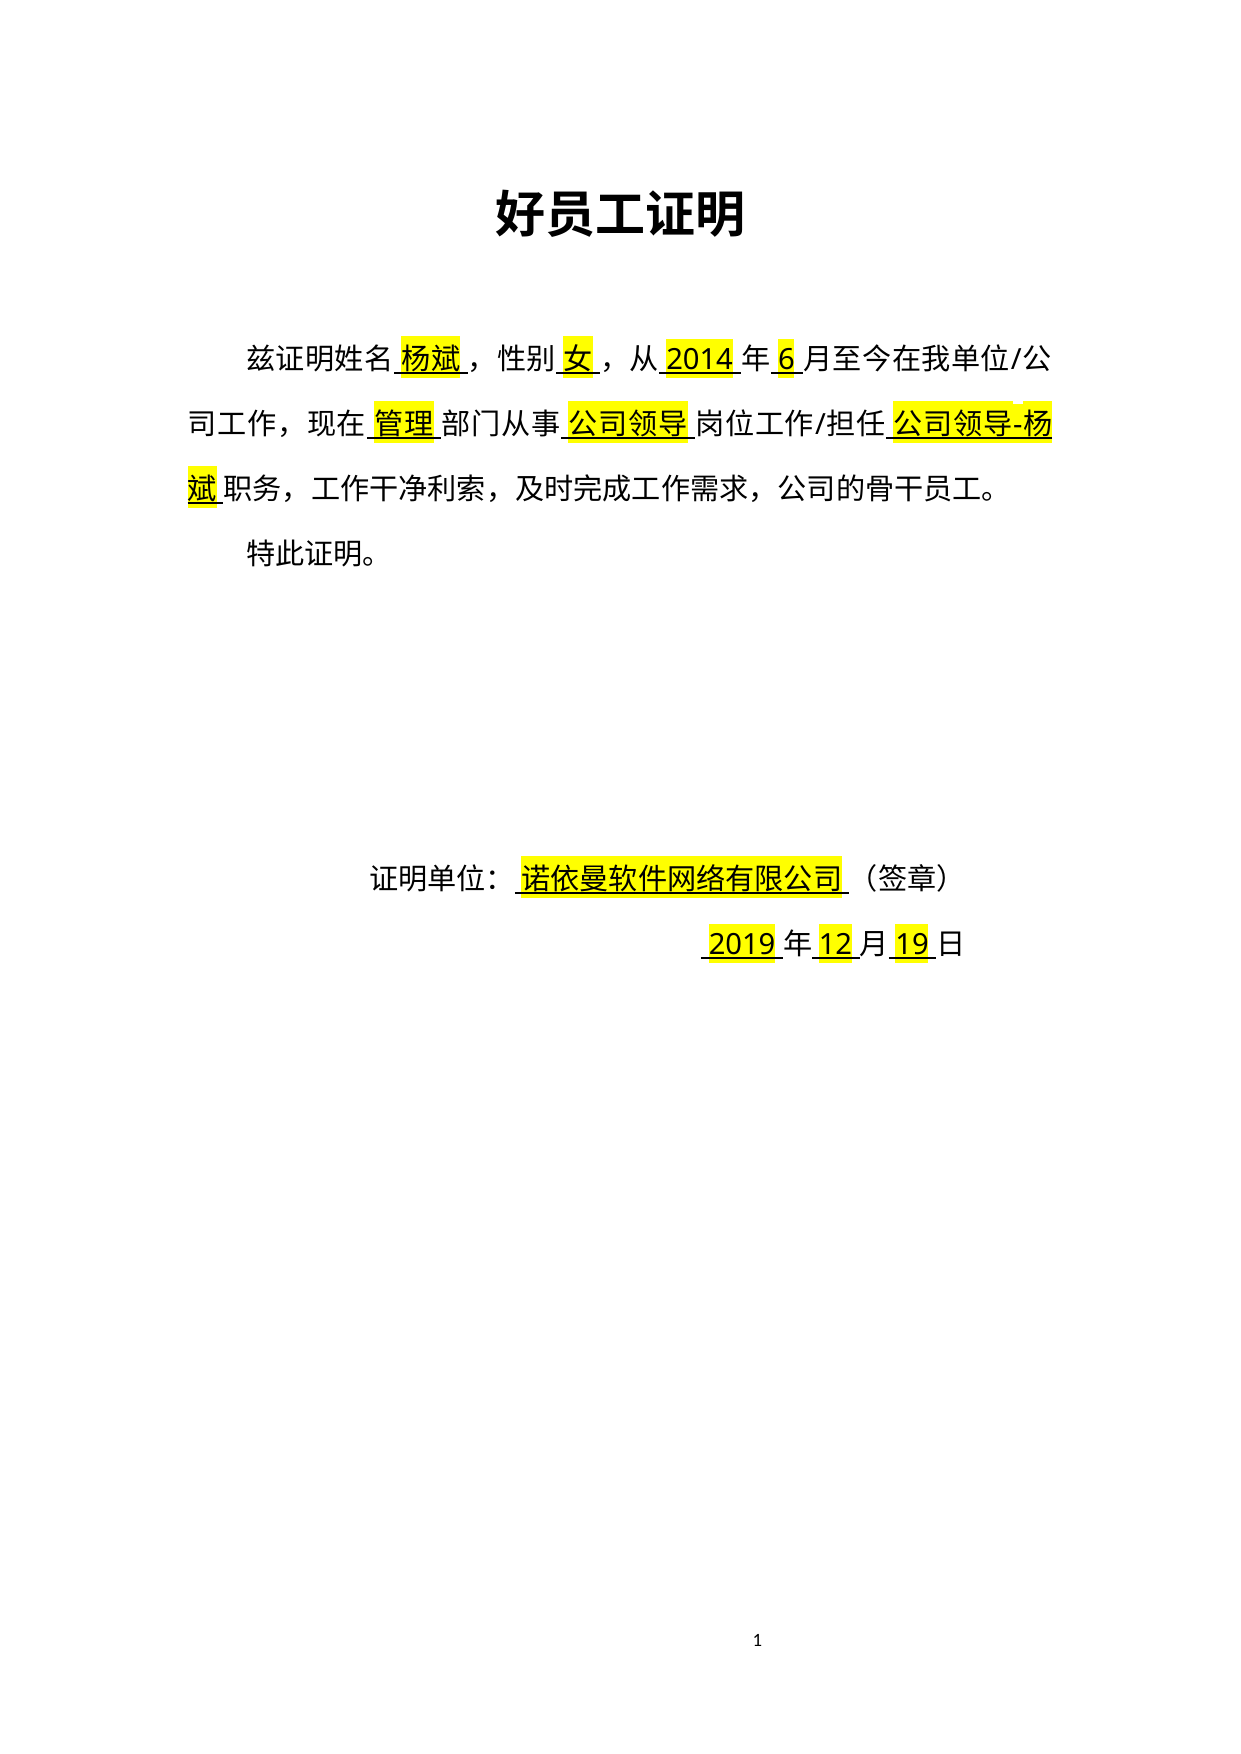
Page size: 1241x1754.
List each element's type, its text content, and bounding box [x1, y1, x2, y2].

text 2019 年 12 月 19 日 [187, 909, 965, 974]
text 证明单位： 诺依曼软件网络有限公司 （签章） [187, 844, 965, 909]
text 特此证明。 [187, 519, 1053, 584]
text 兹证明姓名 杨斌 ，性别 女 ，从 2014 年 6 月至今在我单位/公司工作，现在 管理 部门从事 公司领导 岗位工作/担任 公司领导-杨斌 职务，工作干净利索，及时完成工作需求，公司的骨干员工。 [187, 324, 1053, 519]
text 好员工证明 [187, 162, 1053, 259]
